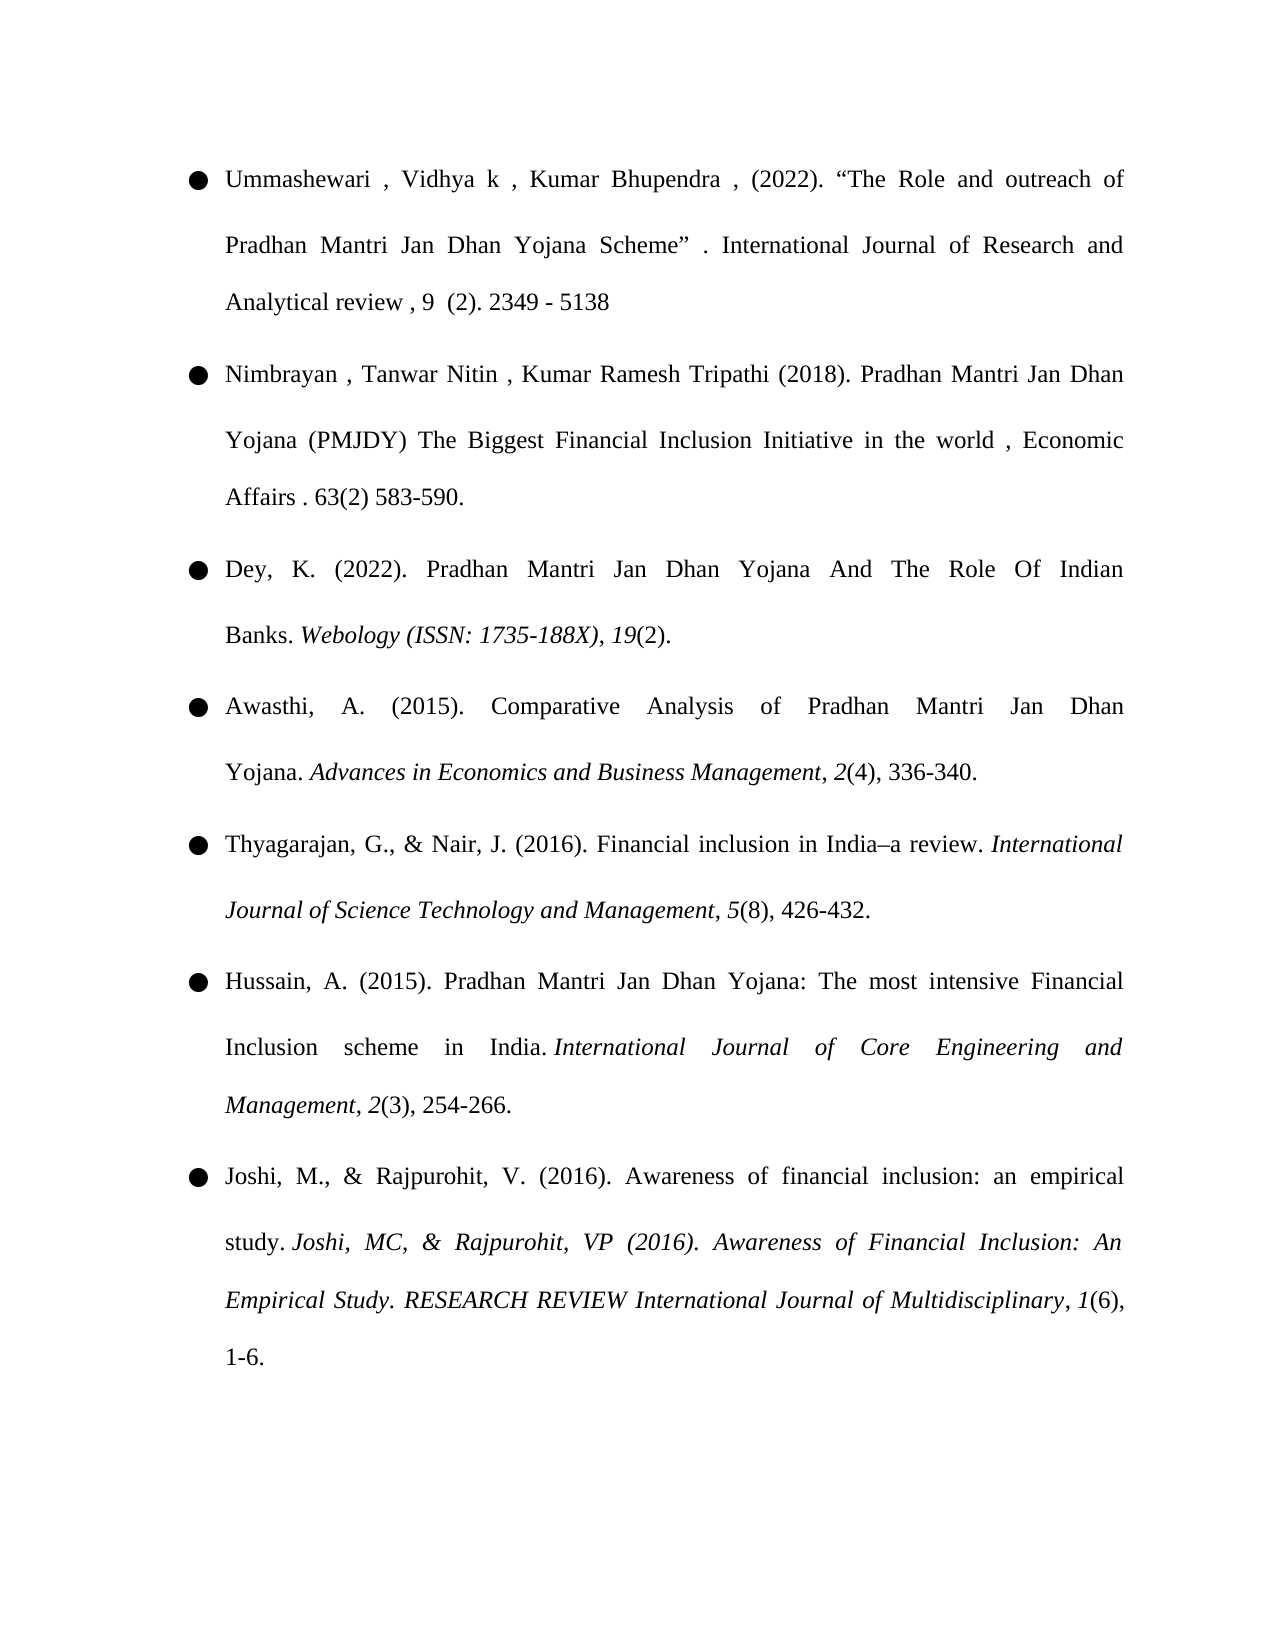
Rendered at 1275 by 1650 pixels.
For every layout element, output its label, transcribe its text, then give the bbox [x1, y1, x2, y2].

list Thyagarajan, G., & Nair, J. (2016). Financial inclusion in India–a review. International Journal of Science Technology and Management, 5(8), 426-432. [187, 815, 1125, 924]
list Hussain, A. (2015). Pradhan Mantri Jan Dhan Yojana: The most intensive Financial Inclusion scheme in India. International Journal of Core Engineering and Management, 2(3), 254-266. [187, 952, 1125, 1119]
list Joshi, M., & Rajpurohit, V. (2016). Awareness of financial inclusion: an empirical study. Joshi, MC, & Rajpurohit, VP (2016). Awareness of Financial Inclusion: An Empirical Study. RESEARCH REVIEW International Journal of Multidisciplinary, 1(6), 1-6. [187, 1147, 1125, 1371]
list Nimbrayan , Tanwar Nitin , Kumar Ramesh Tripathi (2018). Pradhan Mantri Jan Dhan Yojana (PMJDY) The Biggest Financial Inclusion Initiative in the world , Economic Affairs . 63(2) 583-590. [187, 345, 1125, 511]
list Dey, K. (2022). Pradhan Mantri Jan Dhan Yojana And The Role Of Indian Banks. Webology (ISSN: 1735-188X), 19(2). [187, 540, 1125, 649]
list Awasthi, A. (2015). Comparative Analysis of Pradhan Mantri Jan Dhan Yojana. Advances in Economics and Business Management, 2(4), 336-340. [187, 677, 1125, 786]
list Ummashewari , Vidhya k , Kumar Bhupendra , (2022). “The Role and outreach of Pradhan Mantri Jan Dhan Yojana Scheme” . International Journal of Research and Analytical review , 9 (2). 2349 - 5138 [187, 150, 1125, 316]
